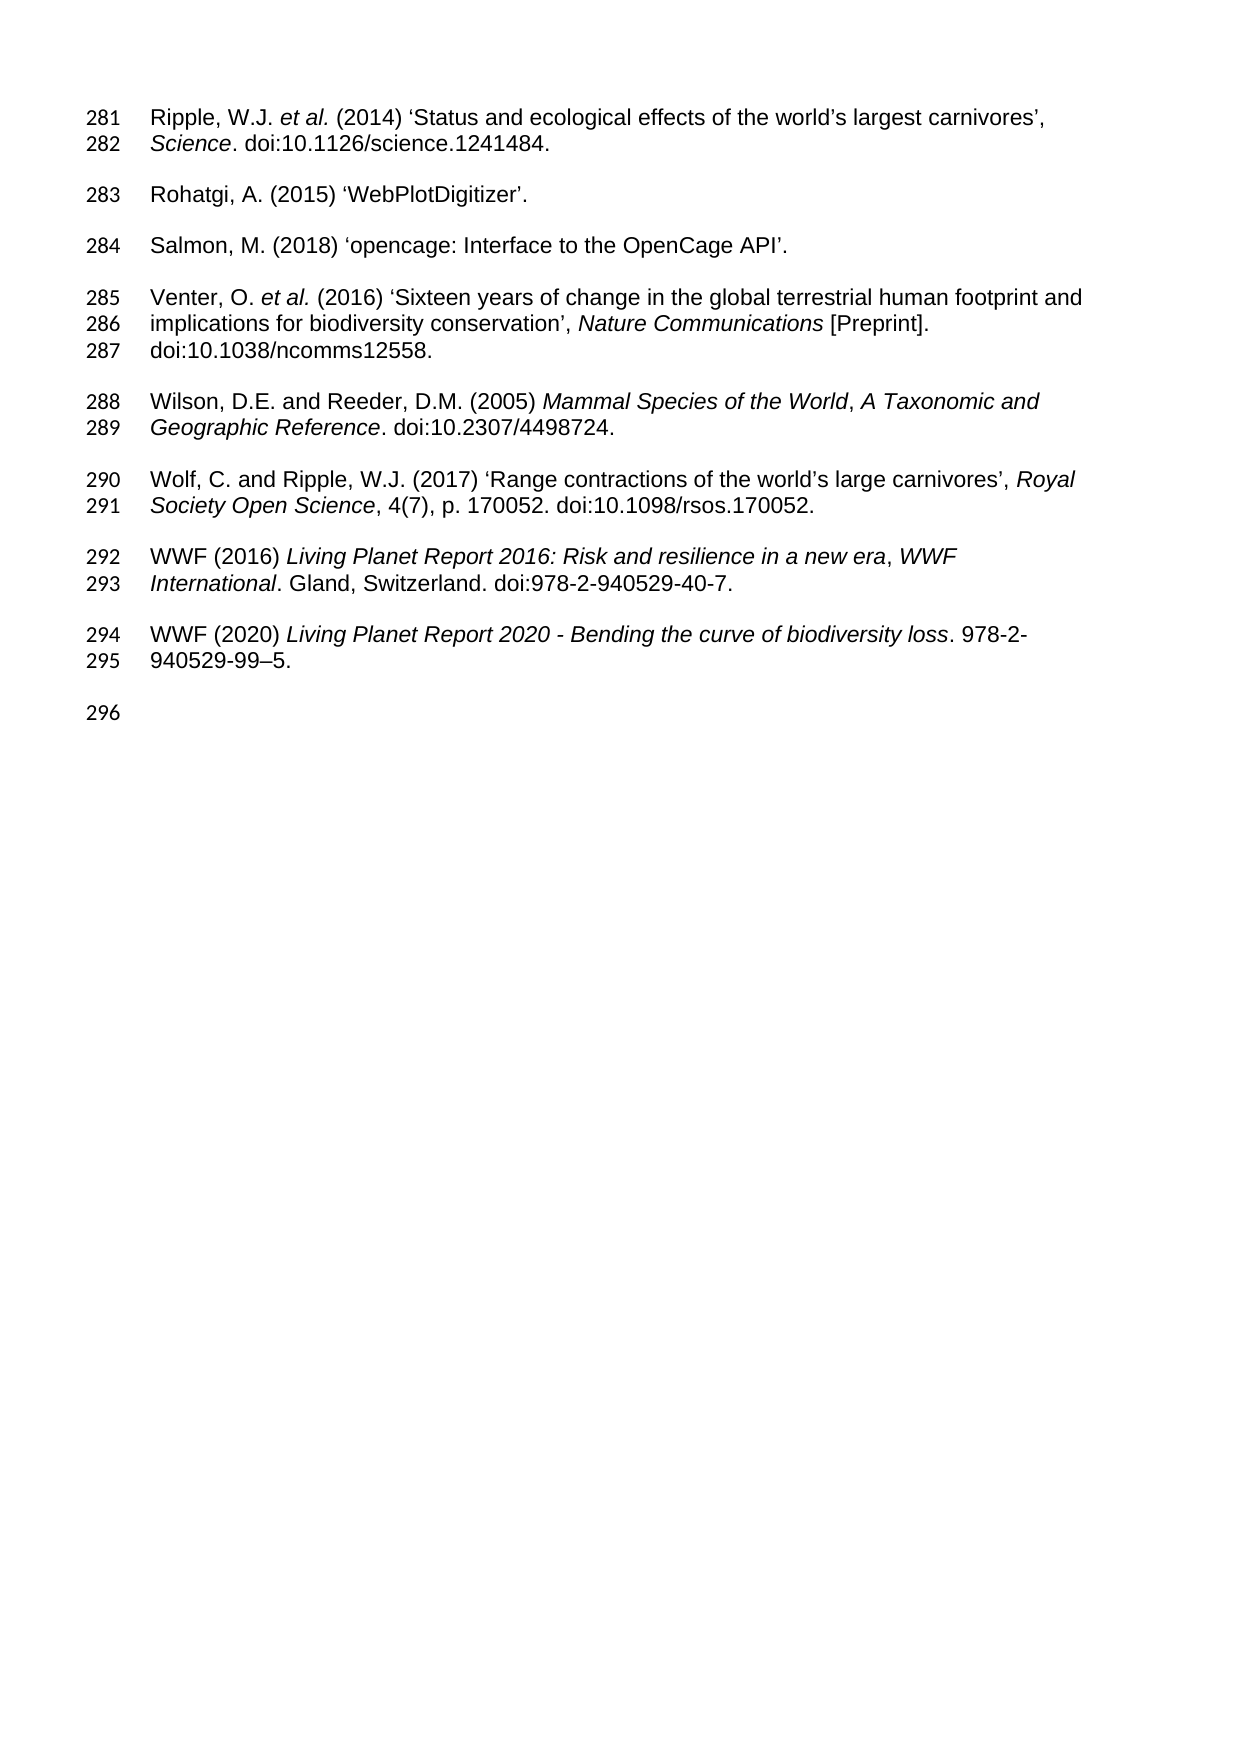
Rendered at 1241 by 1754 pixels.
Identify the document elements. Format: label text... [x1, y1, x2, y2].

text Salmon, M. (2018) ‘opencage: Interface to the OpenCage API’. [150, 232, 1090, 259]
text Wilson, D.E. and Reeder, D.M. (2005) Mammal Species of the World, A Taxonomic and Geographic Reference. doi:10.2307/4498724. [150, 388, 1090, 441]
text Venter, O. et al. (2016) ‘Sixteen years of change in the global terrestrial human footprint and implications for biodiversity conservation’, Nature Communications [Preprint]. doi:10.1038/ncomms12558. [150, 284, 1090, 363]
text WWF (2016) Living Planet Report 2016: Risk and resilience in a new era, WWF International. Gland, Switzerland. doi:978-2-940529-40-7. [150, 543, 1090, 596]
text Rohatgi, A. (2015) ‘WebPlotDigitizer’. [150, 181, 1090, 207]
text WWF (2020) Living Planet Report 2020 - Bending the curve of biodiversity loss. 978-2-940529-99–5. [150, 621, 1090, 674]
text Ripple, W.J. et al. (2014) ‘Status and ecological effects of the world’s largest carnivores’, Science. doi:10.1126/science.1241484. [150, 103, 1090, 156]
text Wolf, C. and Ripple, W.J. (2017) ‘Range contractions of the world’s large carnivores’, Royal Society Open Science, 4(7), p. 170052. doi:10.1098/rsos.170052. [150, 466, 1090, 518]
